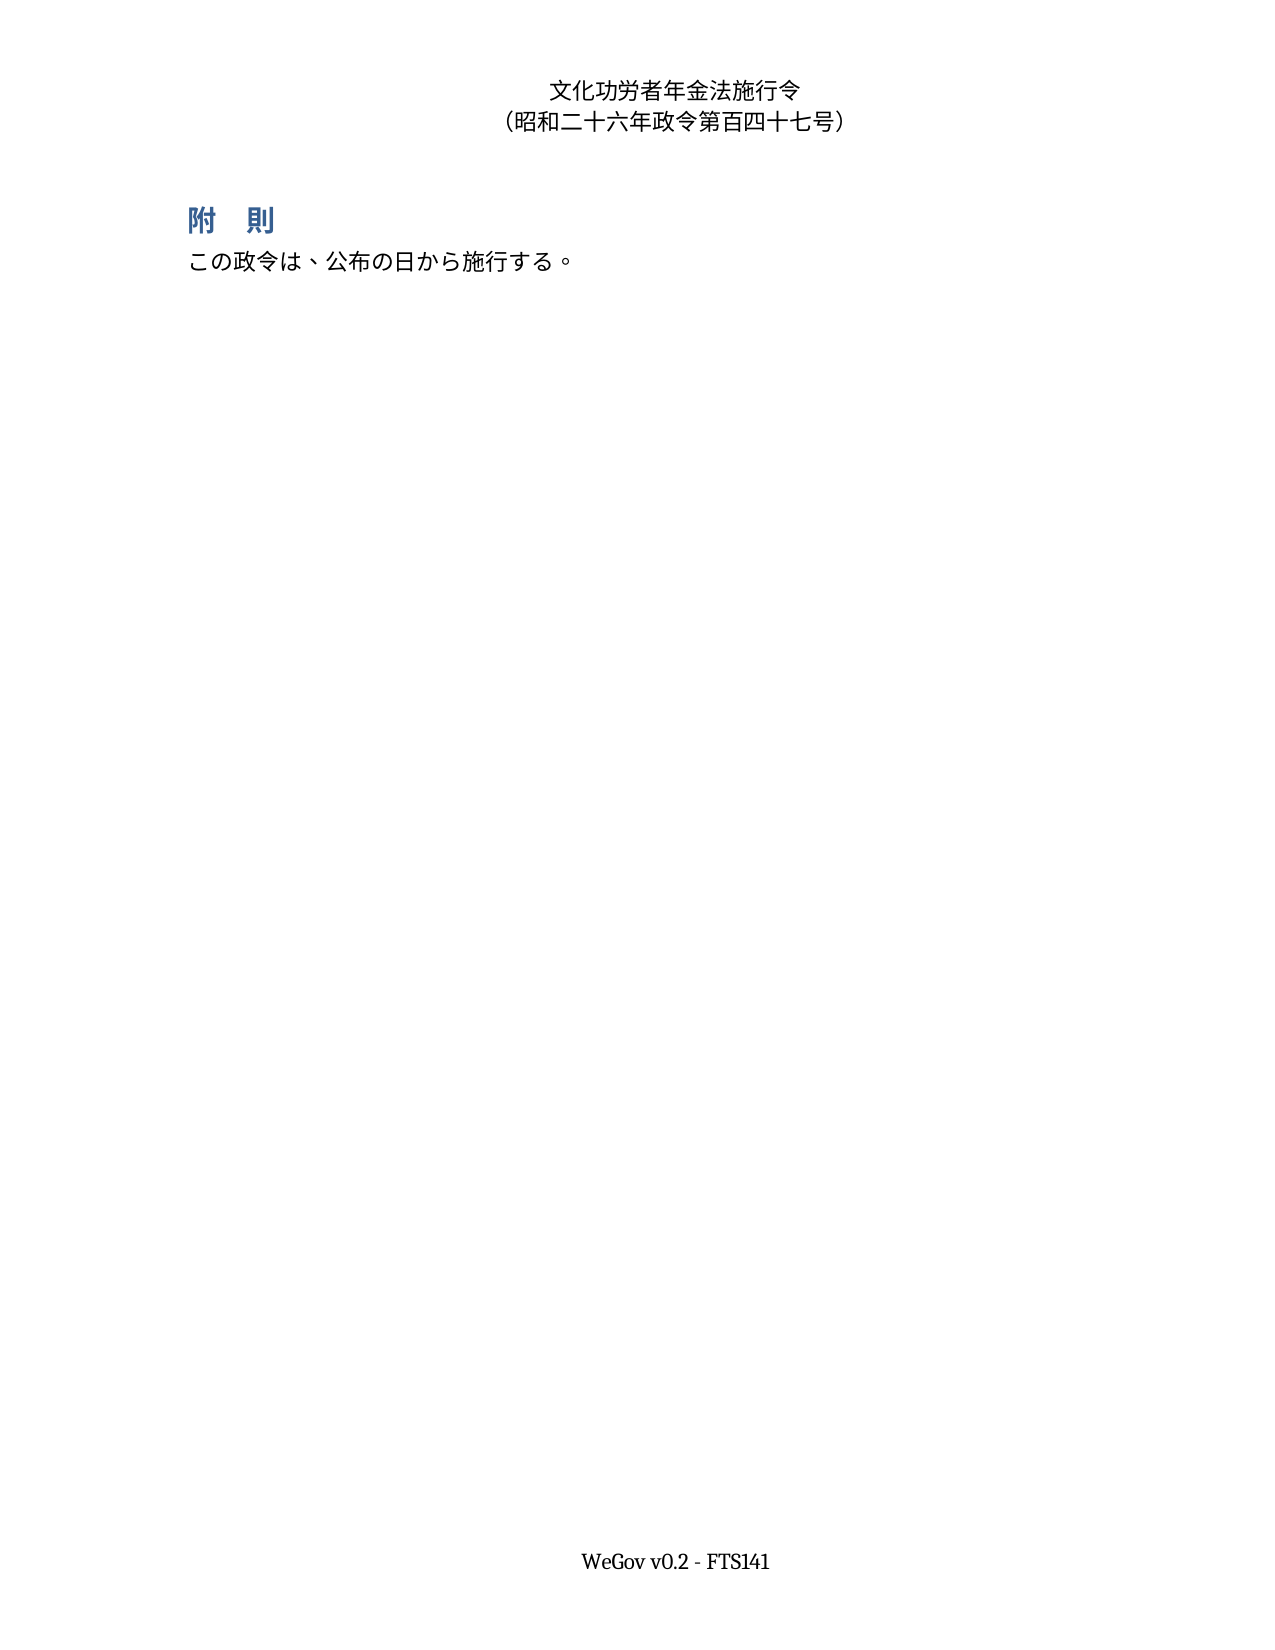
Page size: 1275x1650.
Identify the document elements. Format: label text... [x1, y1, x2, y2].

subtitle 附 則 [187, 200, 1087, 240]
text この政令は、公布の日から施行する。 [187, 246, 1087, 277]
